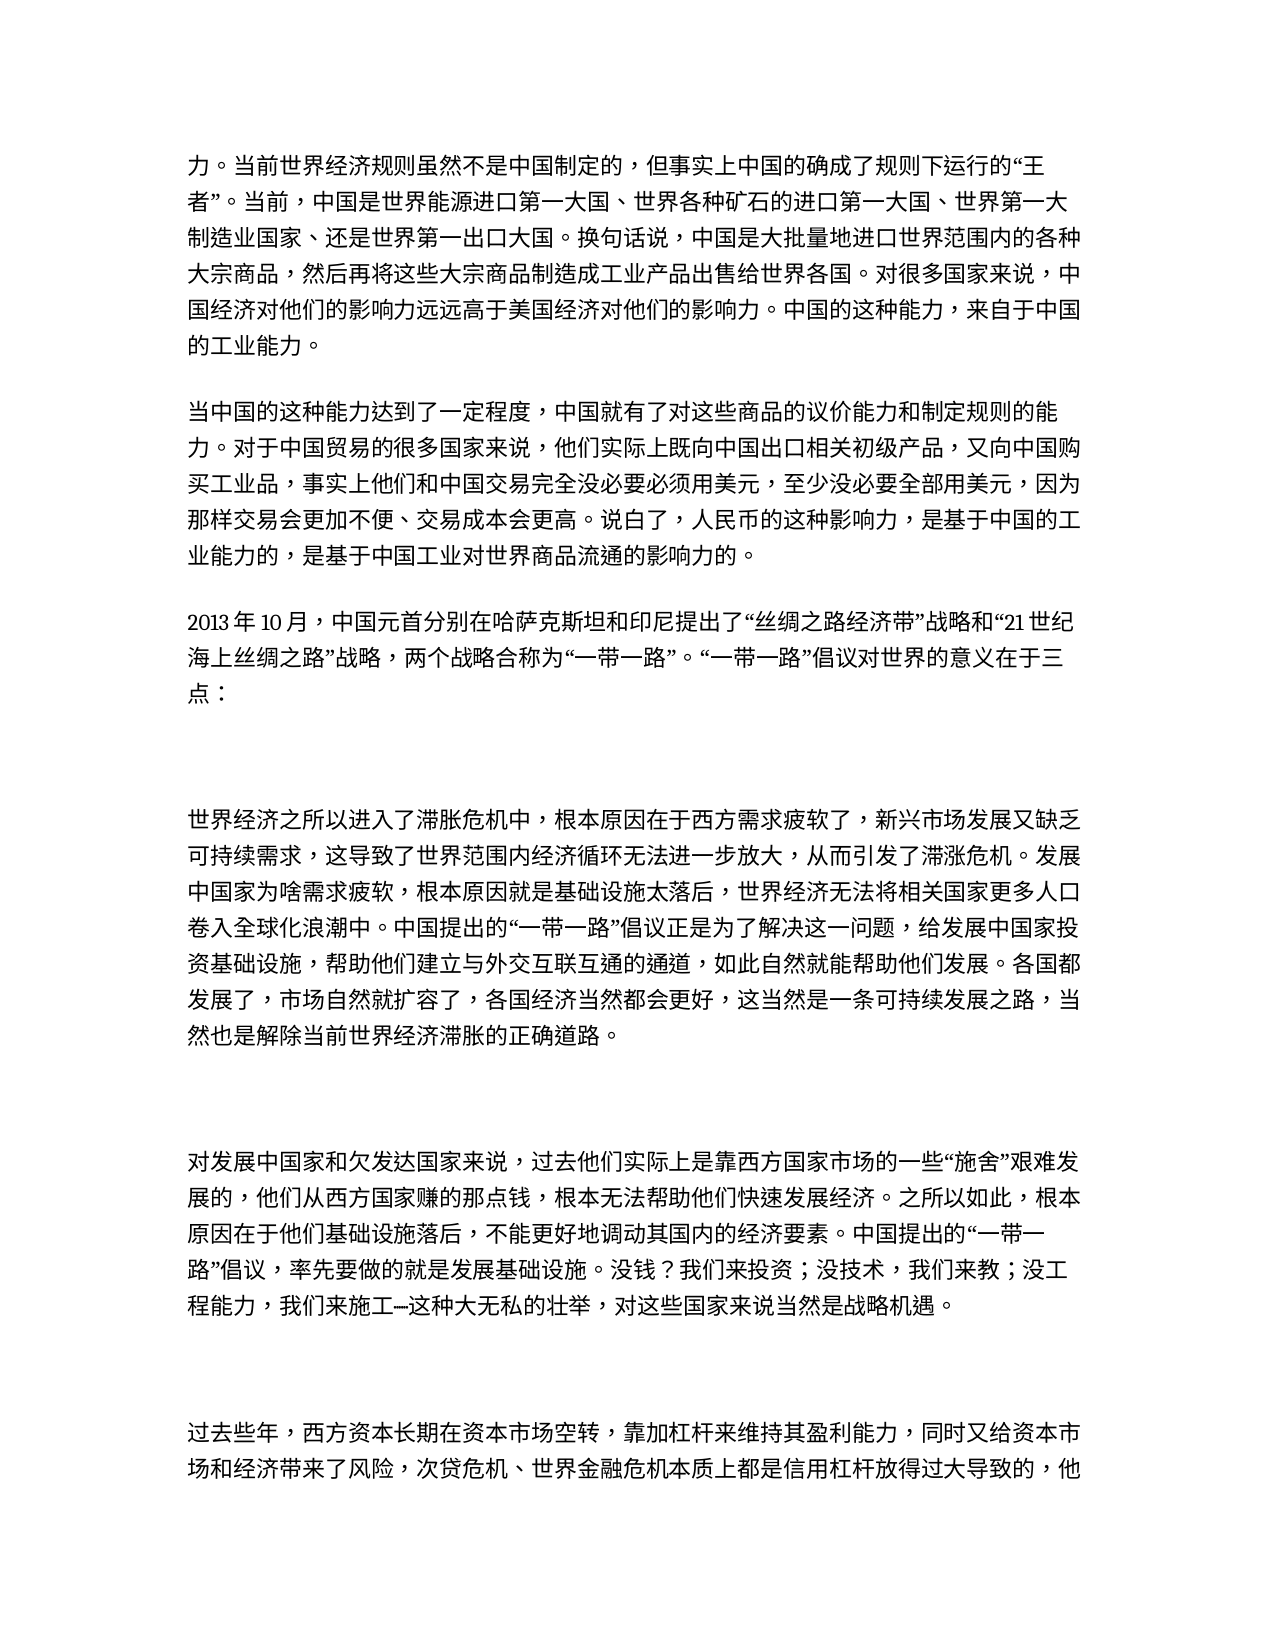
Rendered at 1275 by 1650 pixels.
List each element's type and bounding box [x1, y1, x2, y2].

text [187, 150, 1087, 1484]
